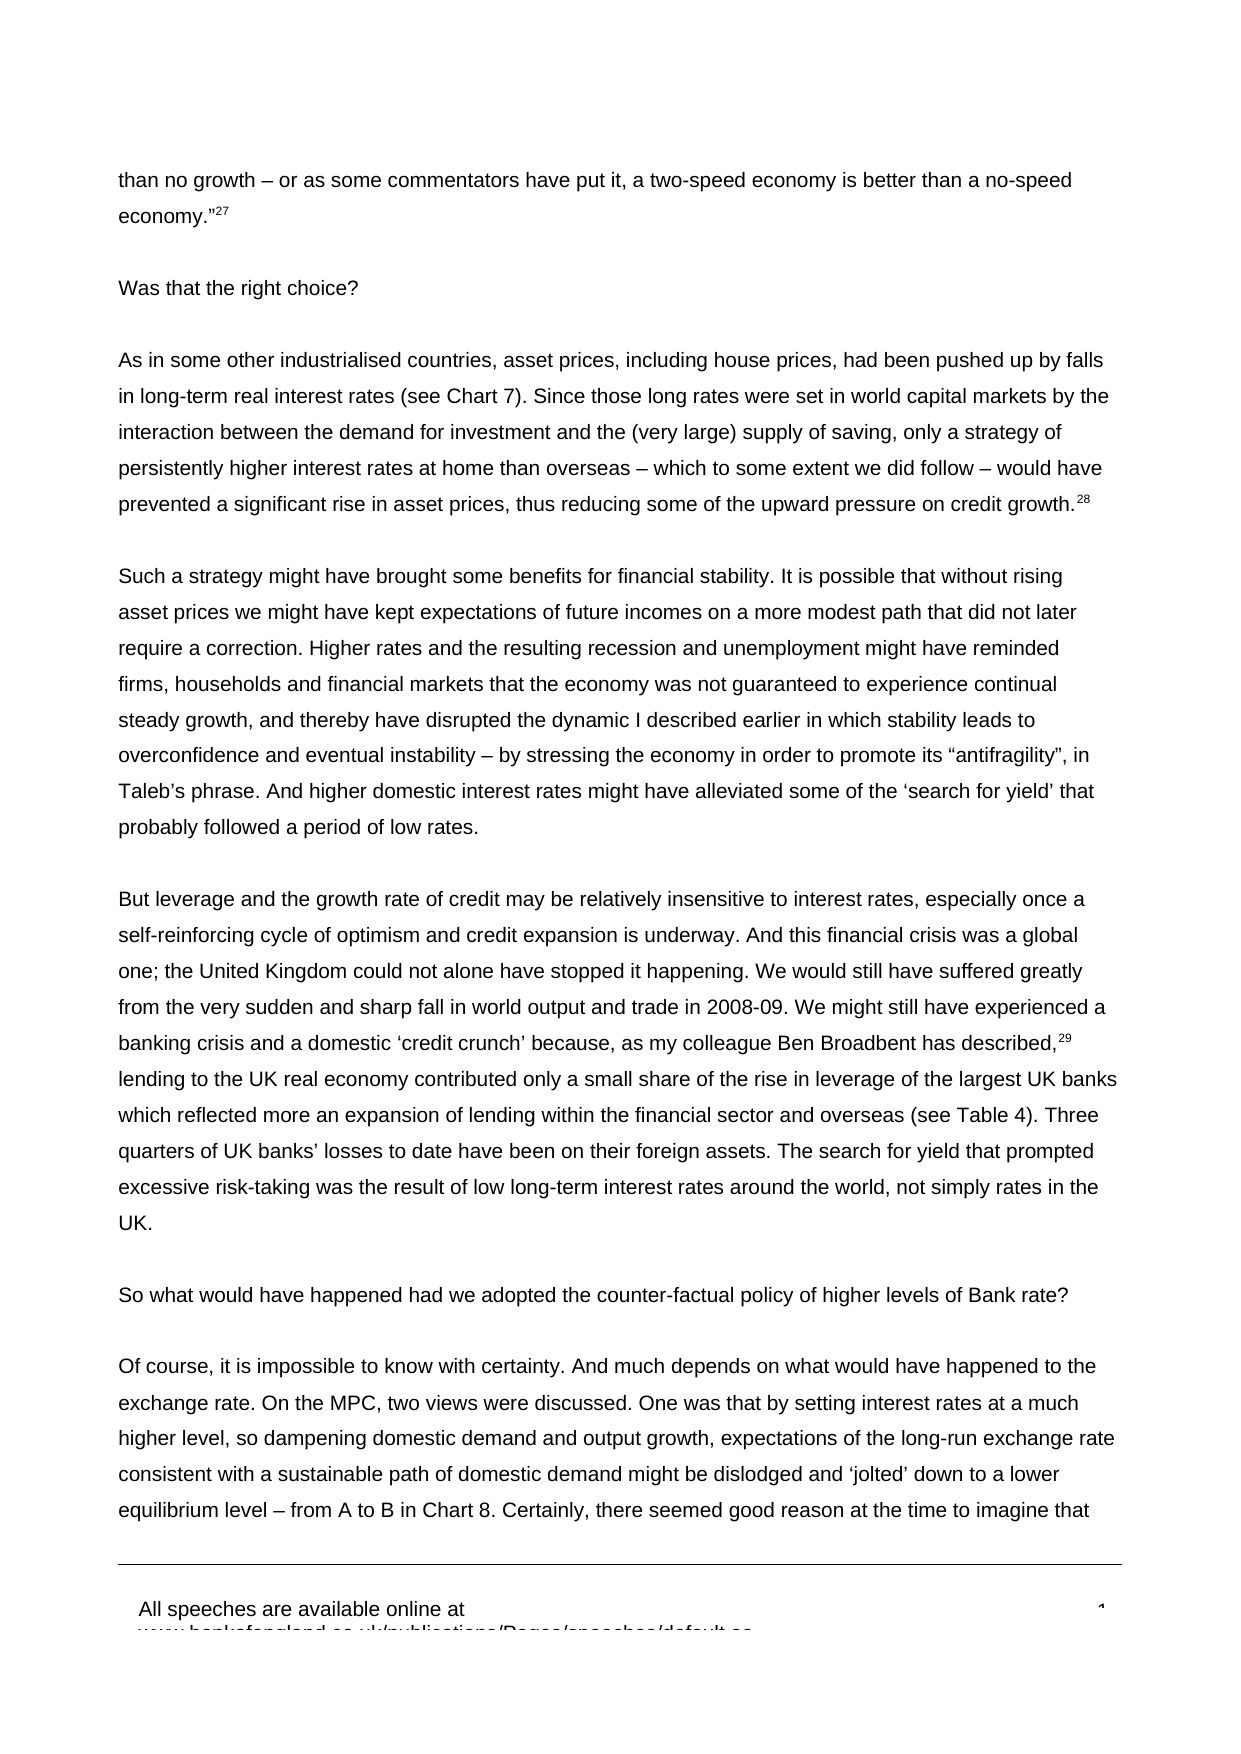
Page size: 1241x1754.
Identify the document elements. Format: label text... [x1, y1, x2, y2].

text Of course, it is impossible to know with certainty. And much depends on what would have happened to the exchange rate. On the MPC, two views were discussed. One was that by setting interest rates at a much higher level, so dampening domestic demand and output growth, expectations of the long-run exchange rate consistent with a sustainable path of domestic demand might be dislodged and ‘jolted’ down to a lower equilibrium level – from A to B in Chart 8. Certainly, there seemed good reason at the time to imagine that [118, 1354, 1119, 1522]
text than no growth – or as some commentators have put it, a two-speed economy is better than a no-speed economy.”27 [118, 168, 1076, 228]
text So what would have happened had we adopted the counter-factual policy of higher levels of Bank rate? [118, 1282, 1134, 1306]
text Was that the right choice? [118, 276, 1134, 300]
text But leverage and the growth rate of credit may be relatively insensitive to interest rates, especially once a self-reinforcing cycle of optimism and credit expansion is underway. And this financial crisis was a global one; the United Kingdom could not alone have stopped it happening. We would still have suffered greatly from the very sudden and sharp fall in world output and trade in 2008-09. We might still have experienced a banking crisis and a domestic ‘credit crunch’ because, as my colleague Ben Broadbent has described,29 lending to the UK real economy contributed only a small share of the rise in leverage of the largest UK banks which reflected more an expansion of lending within the financial sector and overseas (see Table 4). Three quarters of UK banks’ losses to date have been on their foreign assets. The search for yield that prompted excessive risk-taking was the result of low long-term interest rates around the world, not simply rates in the UK. [118, 887, 1120, 1234]
text As in some other industrialised countries, asset prices, including house prices, had been pushed up by falls in long-term real interest rates (see Chart 7). Since those long rates were set in world capital markets by the interaction between the demand for investment and the (very large) supply of saving, only a strategy of persistently higher interest rates at home than overseas – which to some extent we did follow – would have prevented a significant rise in asset prices, thus reducing some of the upward pressure on credit growth.28 [118, 348, 1118, 516]
text Such a strategy might have brought some benefits for financial stability. It is possible that without rising asset prices we might have kept expectations of future incomes on a more modest path that did not later require a correction. Higher rates and the resulting recession and unemployment might have reminded firms, households and financial markets that the economy was not guaranteed to experience continual steady growth, and thereby have disrupted the dynamic I described earlier in which stability leads to overconfidence and eventual instability – by stressing the economy in order to promote its “antifragility”, in Taleb’s phrase. And higher domestic interest rates might have alleviated some of the ‘search for yield’ that probably followed a period of low rates. [118, 564, 1106, 839]
